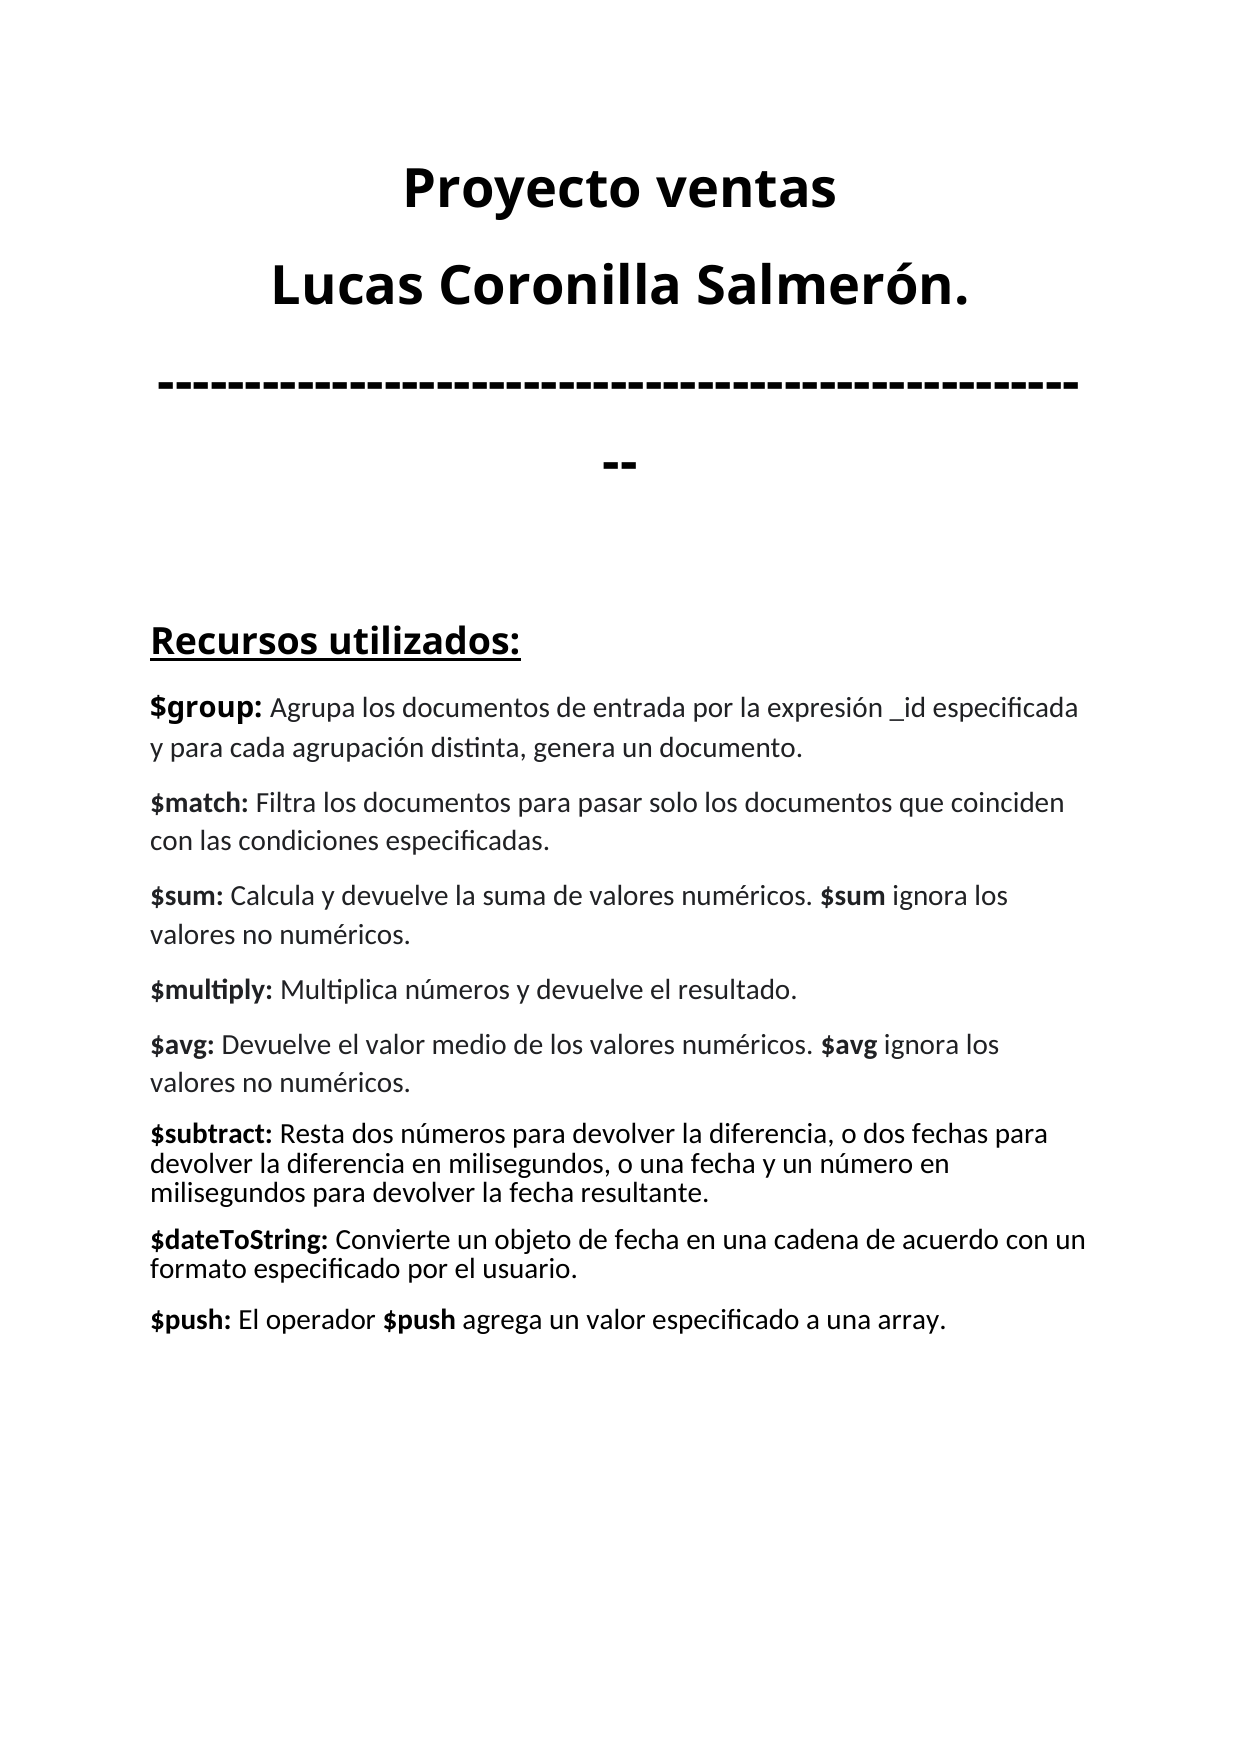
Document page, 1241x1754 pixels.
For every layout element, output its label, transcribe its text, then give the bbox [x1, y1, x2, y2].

text $dateToString: Convierte un objeto de fecha en una cadena de acuerdo con un formato especificado por el usuario. [150, 1225, 1090, 1285]
text $push: El operador $push agrega un valor especificado a una array. [150, 1301, 1090, 1337]
text ------------------------------------------------------- [150, 342, 1090, 496]
text $sum: Calcula y devuelve la suma de valores numéricos. $sum ignora los valores no numéricos. [150, 877, 1090, 952]
text $avg: Devuelve el valor medio de los valores numéricos. $avg ignora los valores no numéricos. [150, 1026, 1090, 1100]
text $subtract: Resta dos números para devolver la diferencia, o dos fechas para devolver la diferencia en milisegundos, o una fecha y un número en milisegundos para devolver la fecha resultante. [150, 1120, 1090, 1209]
text Lucas Coronilla Salmerón. [150, 246, 1090, 320]
text $group: Agrupa los documentos de entrada por la expresión _id especificada y para cada agrupación distinta, genera un documento. [150, 686, 1090, 764]
text $multiply: Multiplica números y devuelve el resultado. [150, 971, 1090, 1007]
text $match: Filtra los documentos para pasar solo los documentos que coinciden con las condiciones especificadas. [150, 784, 1090, 858]
text Proyecto ventas [150, 150, 1090, 224]
text Recursos utilizados: [150, 614, 1090, 666]
